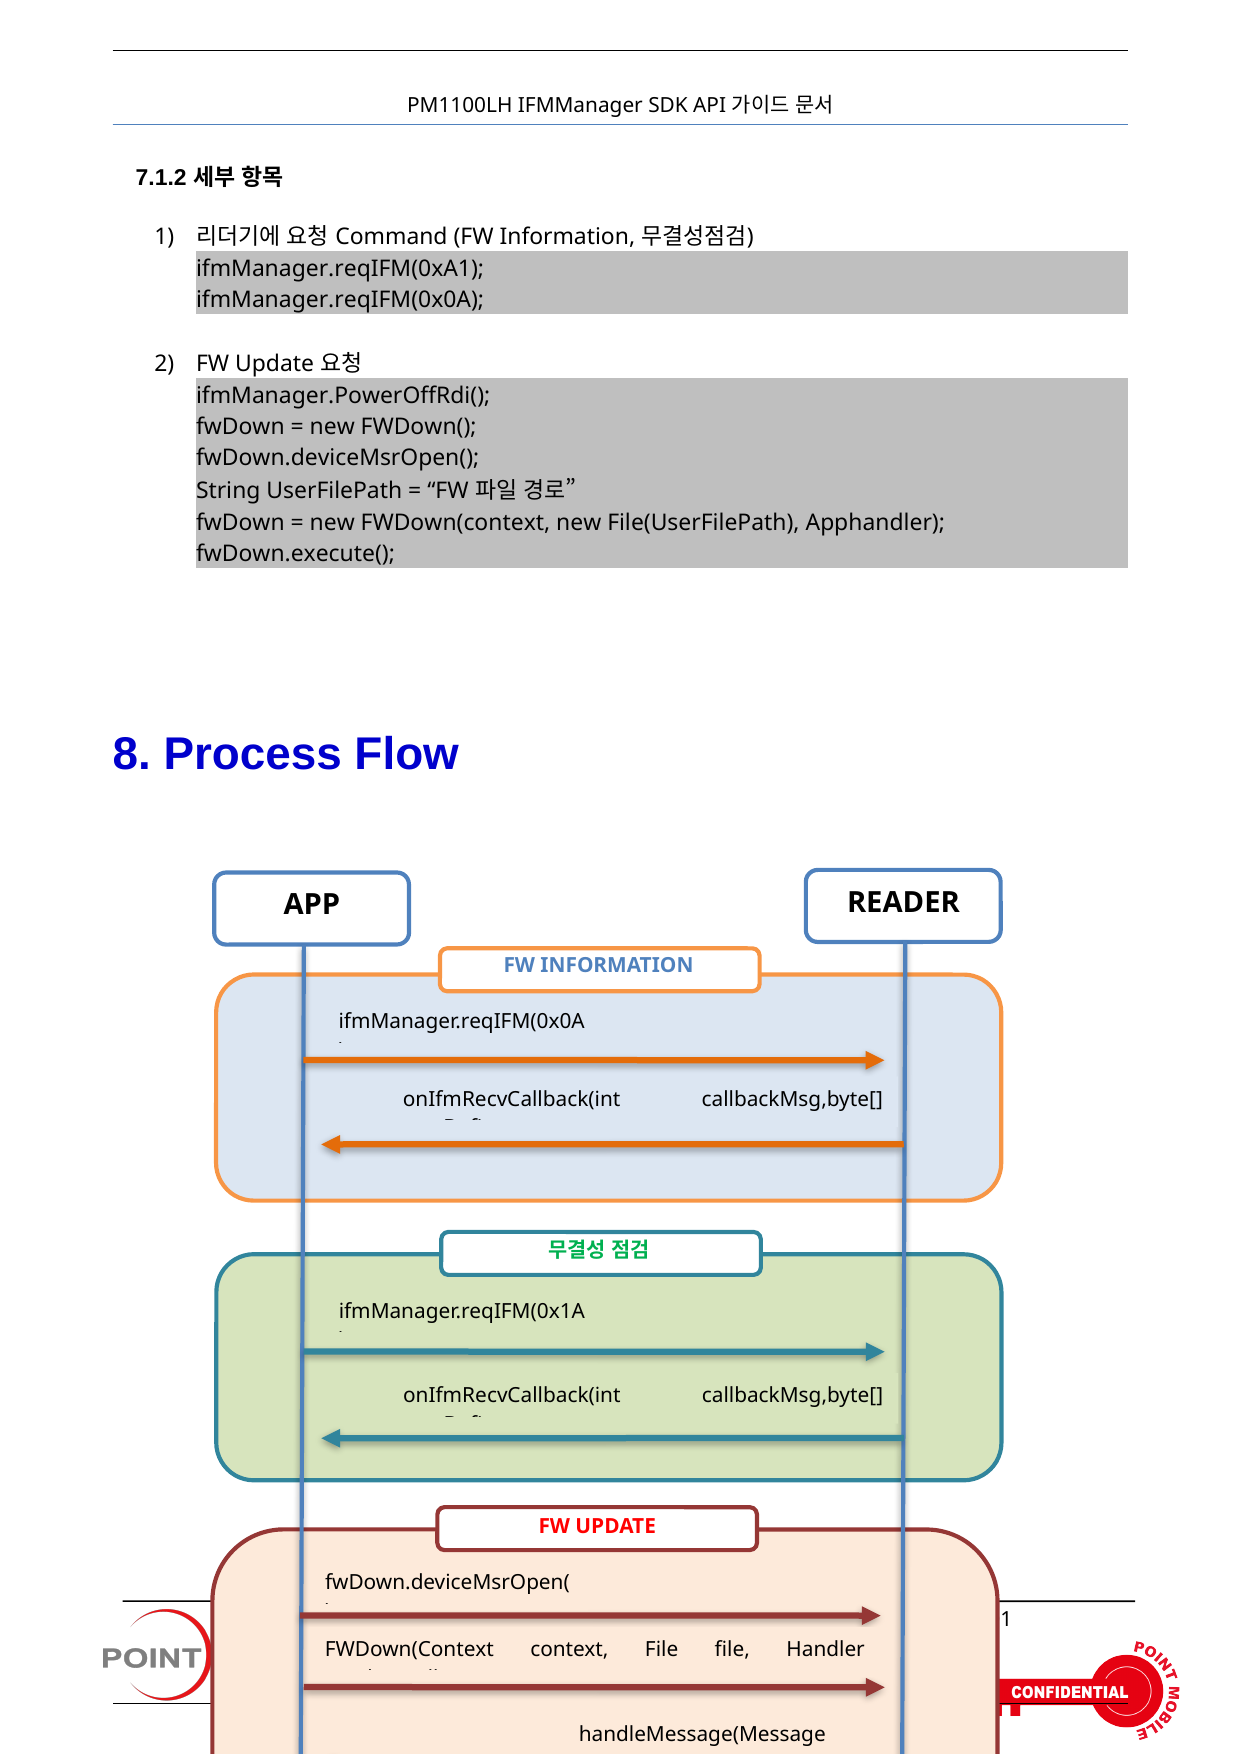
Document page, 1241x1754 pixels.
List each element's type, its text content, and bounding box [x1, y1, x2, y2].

picture [1000, 1637, 1182, 1741]
text ifmManager.reqIFM(0x0A); [196, 283, 1128, 314]
picture [101, 1606, 210, 1703]
text fwDown.execute(); [196, 537, 1128, 568]
text fwDown.deviceMsrOpen(); [196, 441, 1128, 472]
text fwDown = new FWDown(); [196, 410, 1128, 441]
text String UserFilePath = “FW 파일 경로” [196, 472, 1128, 506]
text 7.1.2 세부 항목 [112, 158, 1128, 192]
text ifmManager.PowerOffRdi(); [196, 378, 1128, 410]
text fwDown = new FWDown(context, new File(UserFilePath), Apphandler); [196, 506, 1128, 537]
text 8. Process Flow [112, 726, 1128, 779]
list 리더기에 요청 Command (FW Information, 무결성점검) [154, 218, 1128, 251]
text ifmManager.reqIFM(0xA1); [196, 251, 1128, 283]
list FW Update 요청 [154, 345, 1128, 378]
